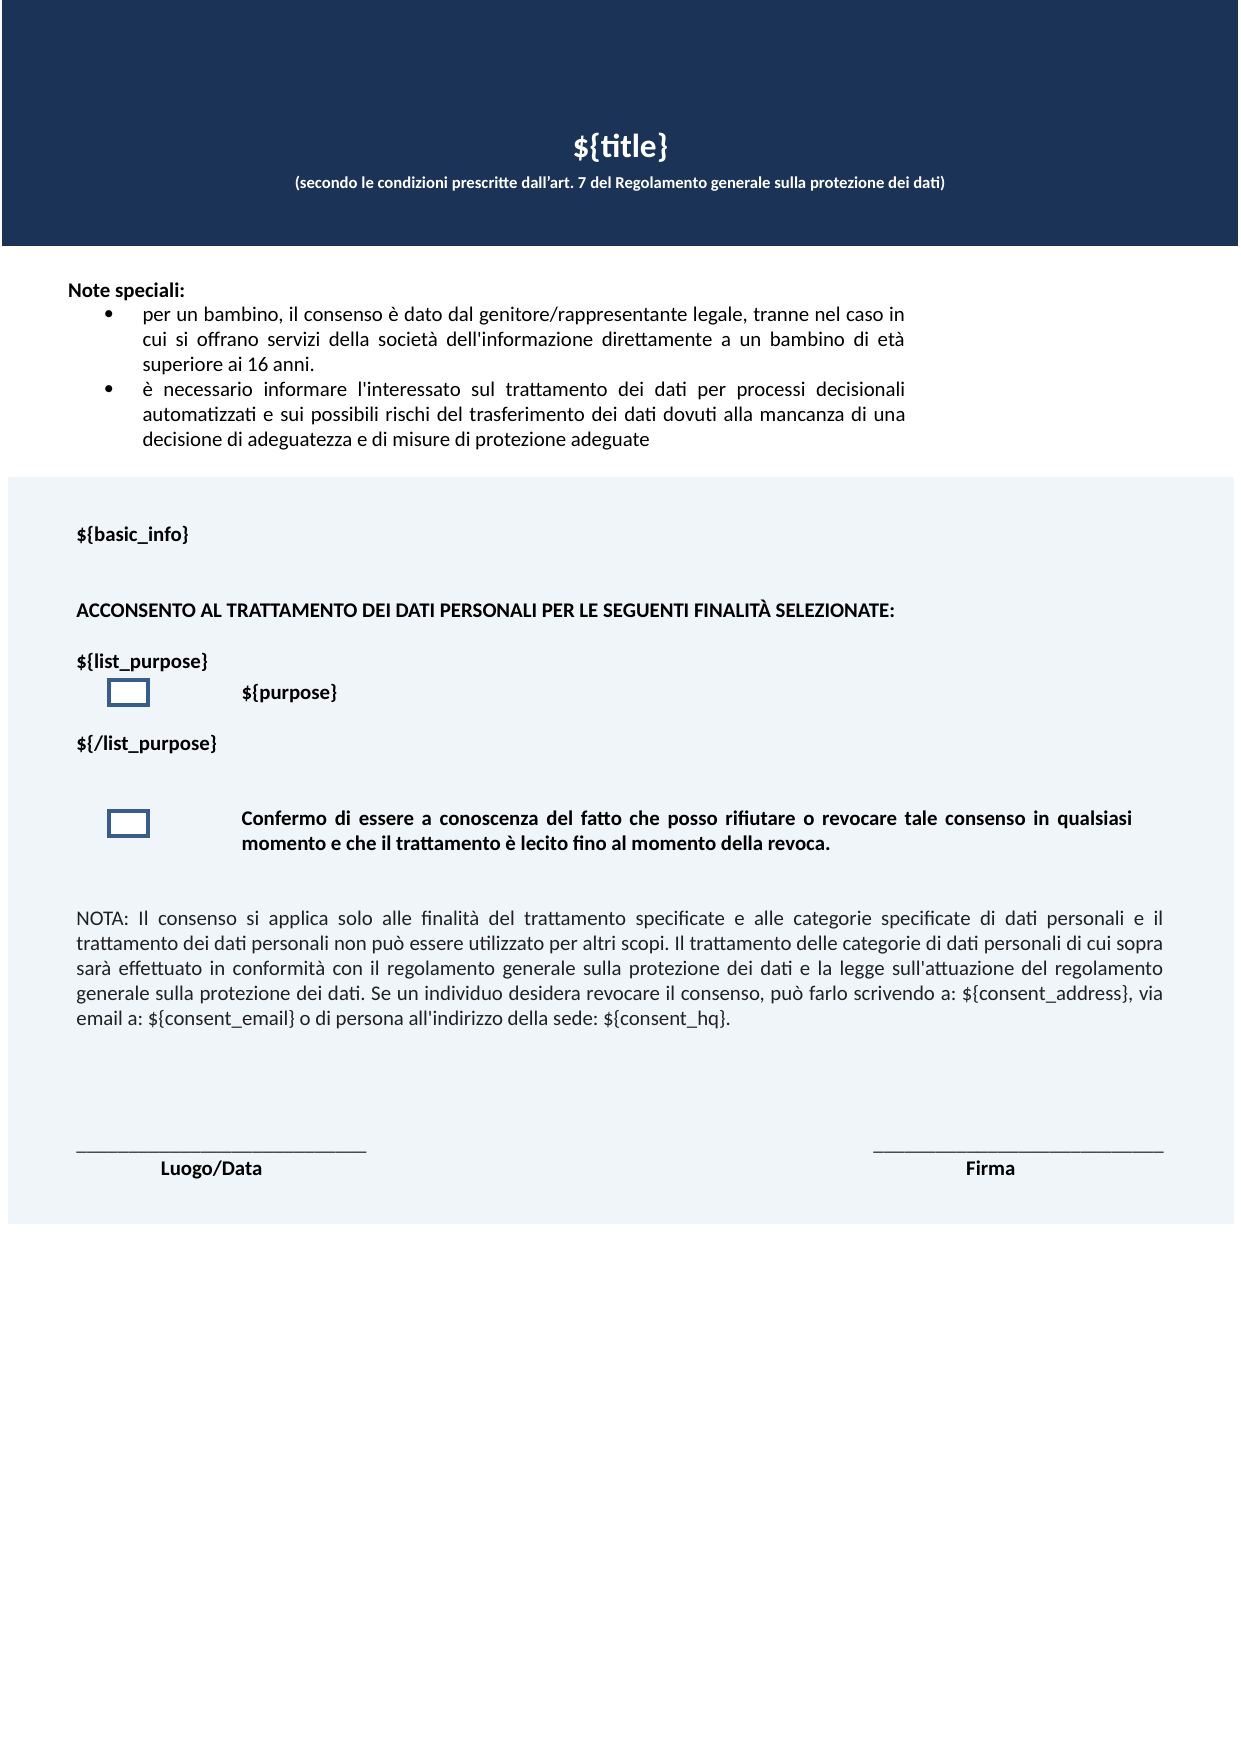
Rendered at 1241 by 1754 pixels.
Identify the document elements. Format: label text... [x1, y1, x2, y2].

text Note speciali: [68, 277, 1172, 302]
list è necessario informare l'interessato sul trattamento dei dati per processi decisionali automatizzati e sui possibili rischi del trasferimento dei dati dovuti alla mancanza di una decisione di adeguatezza e di misure di protezione adeguate [105, 377, 906, 452]
text (secondo le condizioni prescritte dall’art. 7 del Regolamento generale sulla protezione dei dati) [68, 163, 1172, 195]
table_header ${basic_info} ACCONSENTO AL TRATTAMENTO DEI DATI PERSONALI PER LE SEGUENTI FINALITÀ SELEZIONATE: ${list_purpose} ${/list_purpose} NOTA: Il consenso si applica solo alle finalità del trattamento specificate e alle categorie specificate di dati personali e il trattamento dei dati personali non può essere utilizzato per altri scopi. Il trattamento delle categorie di dati personali di cui sopra sarà effettuato in conformità con il regolamento generale sulla protezione dei dati e la legge sull'attuazione del regolamento generale sulla protezione dei dati. Se un individuo desidera revocare il consenso, può farlo scrivendo a: ${consent_address}, via email a: ${consent_email} o di persona all'indirizzo della sede: ${consent_hq}. ____________________________ ____________________________ Luogo/Data Firma [8, 477, 1234, 1224]
list per un bambino, il consenso è dato dal genitore/rappresentante legale, tranne nel caso in cui si offrano servizi della società dell'informazione direttamente a un bambino di età superiore ai 16 anni. [105, 302, 906, 377]
text ${title} [68, 132, 1172, 163]
